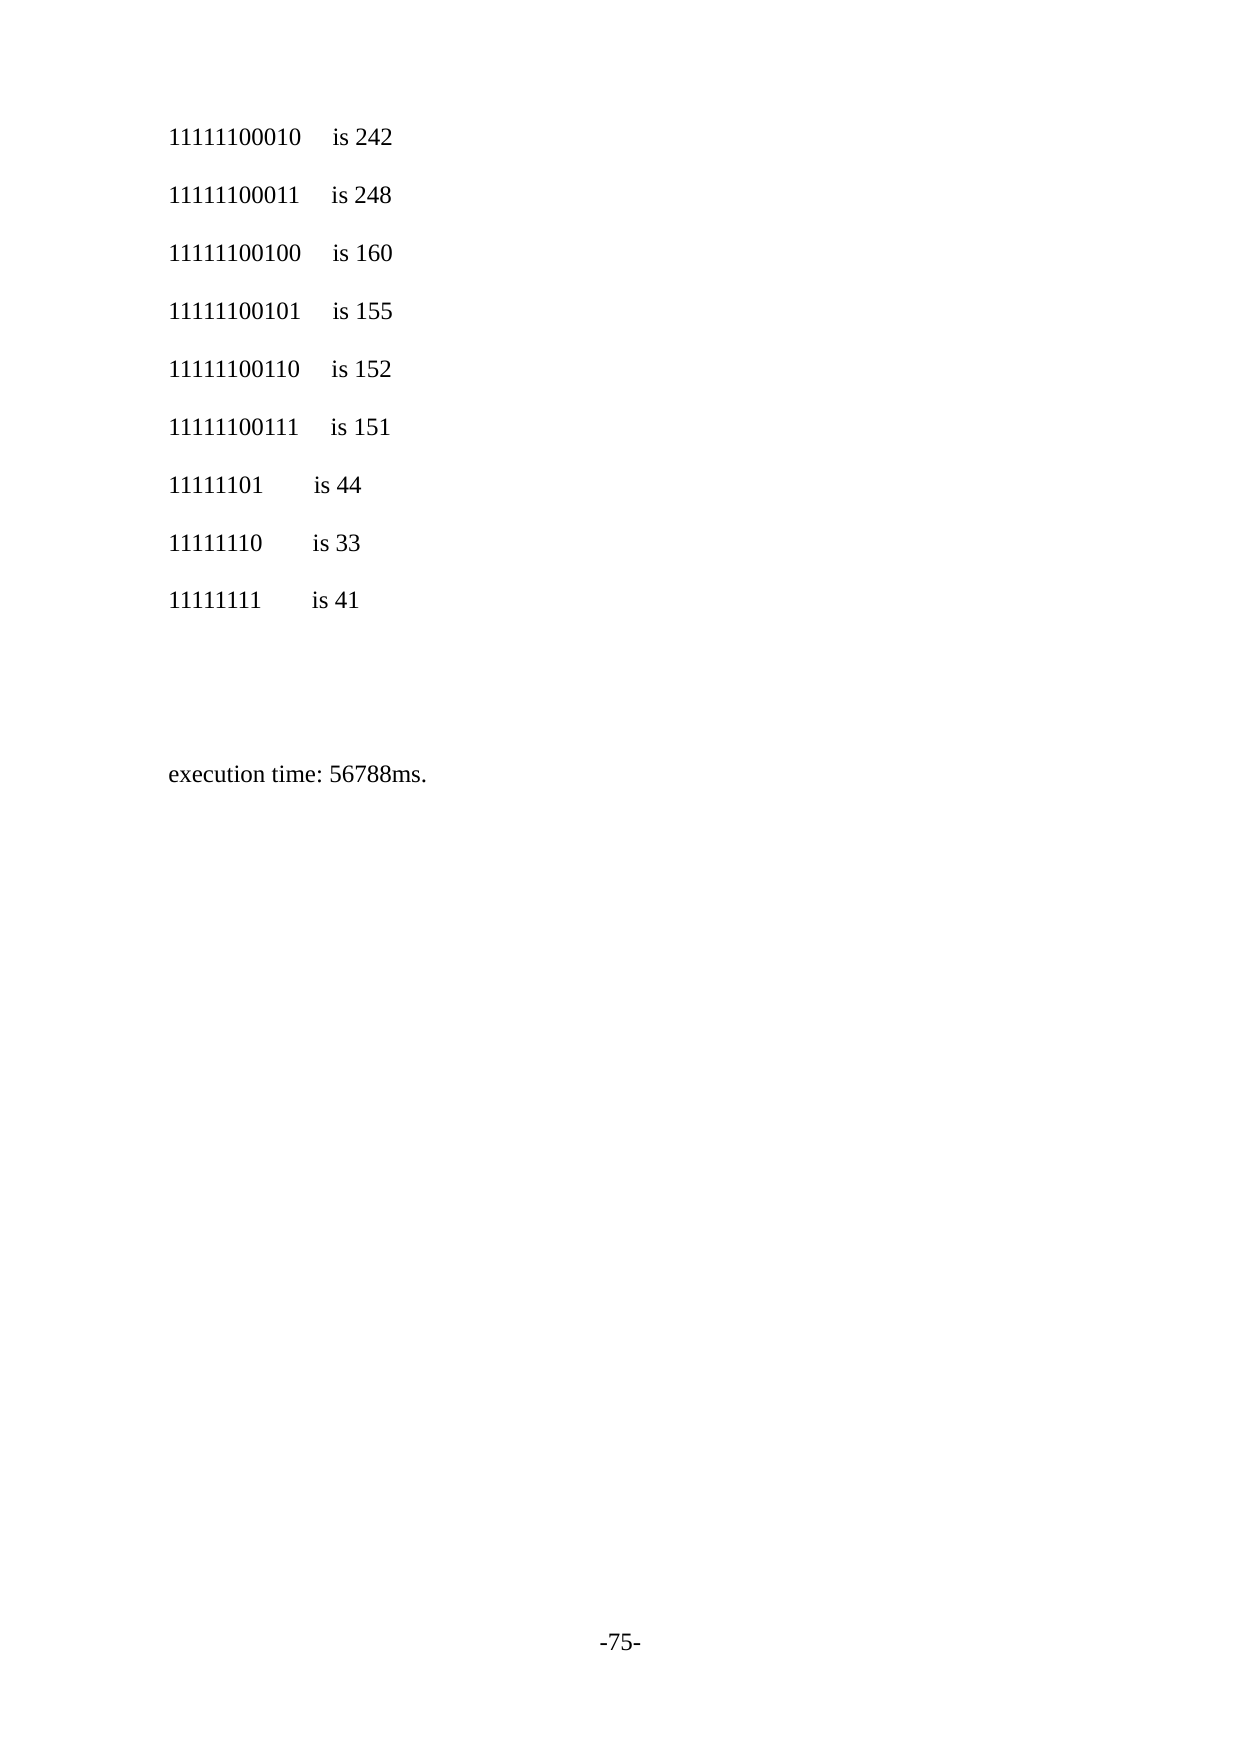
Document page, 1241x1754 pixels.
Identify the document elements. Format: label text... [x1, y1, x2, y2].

text 11111100101 is 155 [118, 296, 1122, 325]
text 11111100100 is 160 [118, 238, 1122, 267]
text 11111110 is 33 [118, 528, 1122, 556]
text 11111100011 is 248 [118, 180, 1122, 209]
text 11111100110 is 152 [118, 354, 1122, 383]
text 11111100111 is 151 [118, 412, 1122, 441]
text 11111111 is 41 [118, 586, 1122, 614]
text 11111101 is 44 [118, 470, 1122, 498]
text execution time: 56788ms. [118, 759, 1122, 788]
text 11111100010 is 242 [118, 122, 1122, 151]
